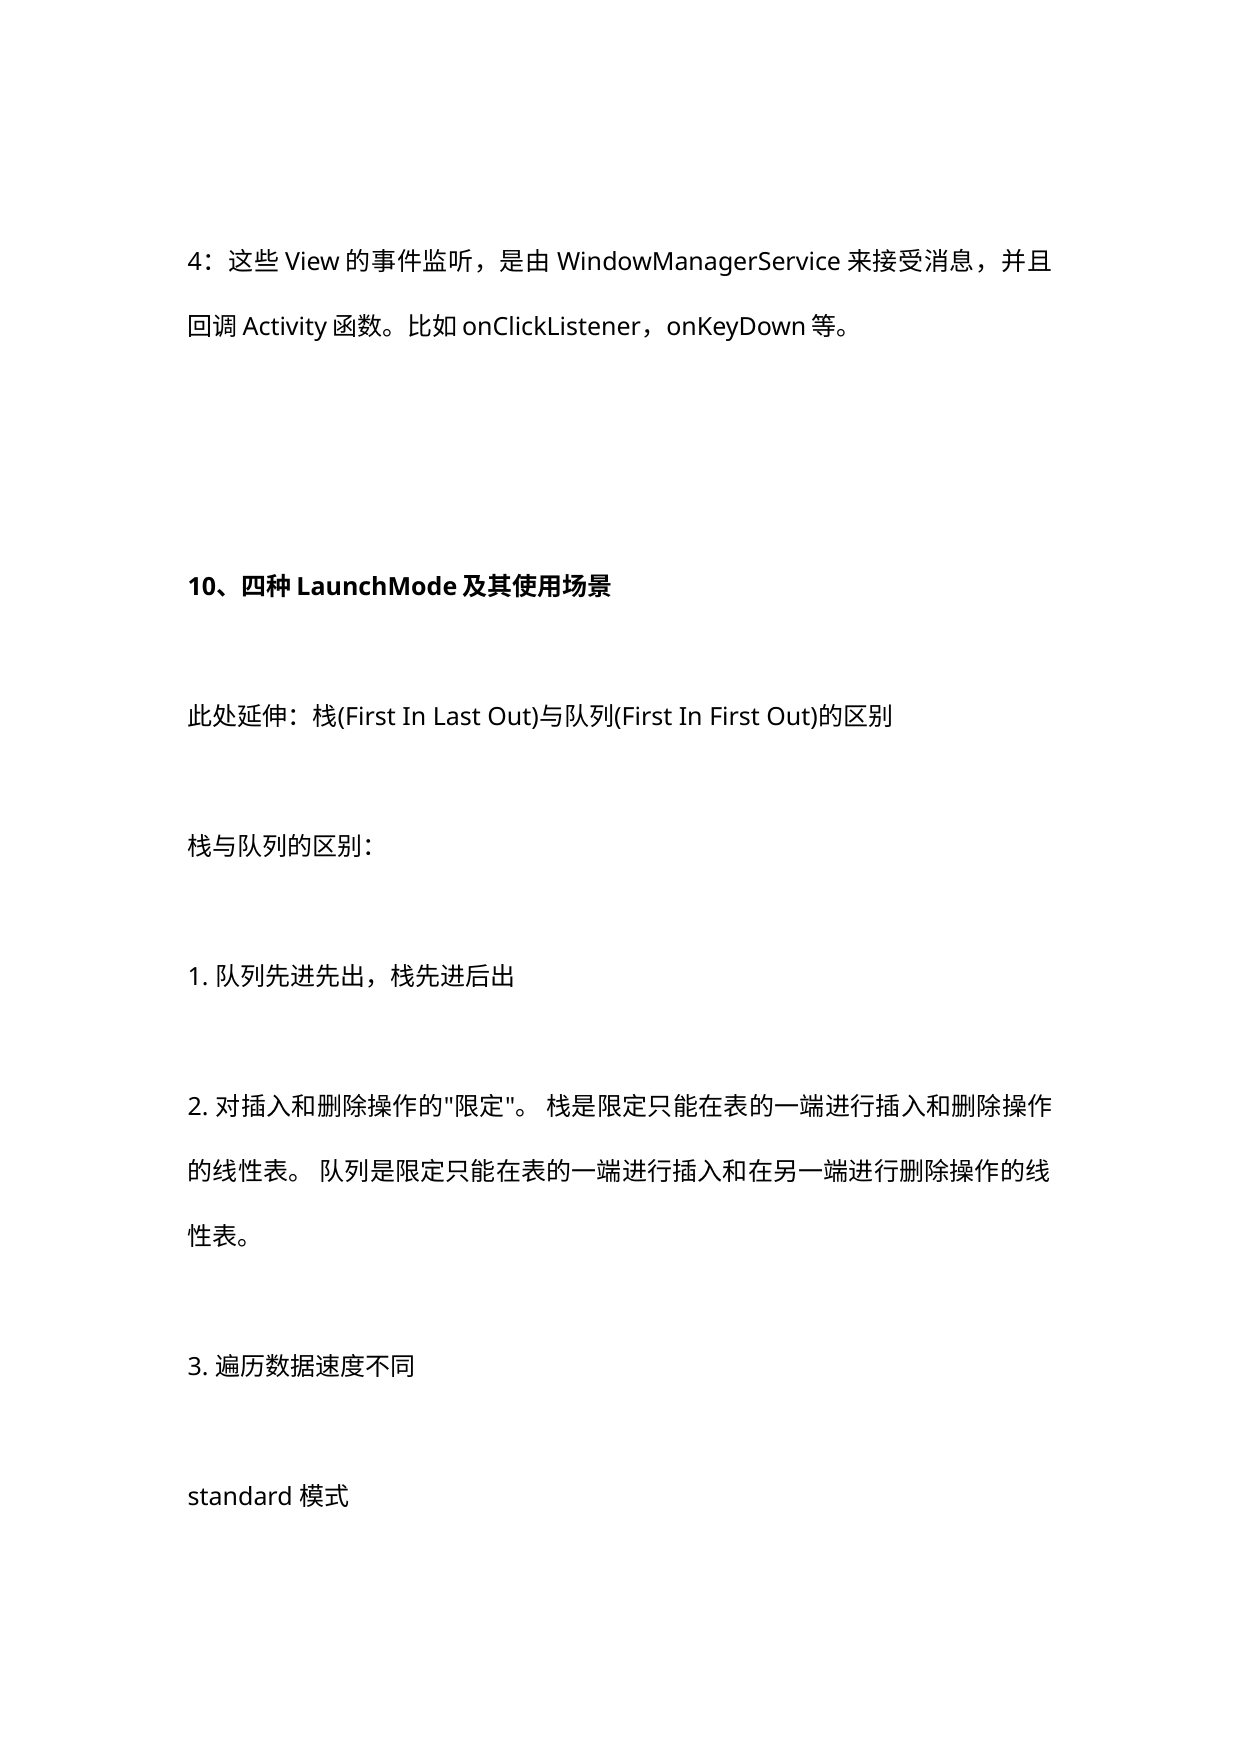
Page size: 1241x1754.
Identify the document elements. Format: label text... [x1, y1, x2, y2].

text 3. 遍历数据速度不同 [187, 1332, 1053, 1397]
text 此处延伸：栈(First In Last Out)与队列(First In First Out)的区别 [187, 682, 1053, 747]
text 栈与队列的区别： [187, 812, 1053, 877]
text 1. 队列先进先出，栈先进后出 [187, 942, 1053, 1007]
text 10、四种LaunchMode及其使用场景 [187, 552, 1053, 617]
text standard 模式 [187, 1462, 1053, 1527]
text 4：这些View的事件监听，是由WindowManagerService来接受消息，并且回调Activity函数。比如onClickListener，onKeyDown等。 [187, 227, 1053, 357]
text 2. 对插入和删除操作的"限定"。 栈是限定只能在表的一端进行插入和删除操作的线性表。 队列是限定只能在表的一端进行插入和在另一端进行删除操作的线性表。 [187, 1072, 1053, 1267]
